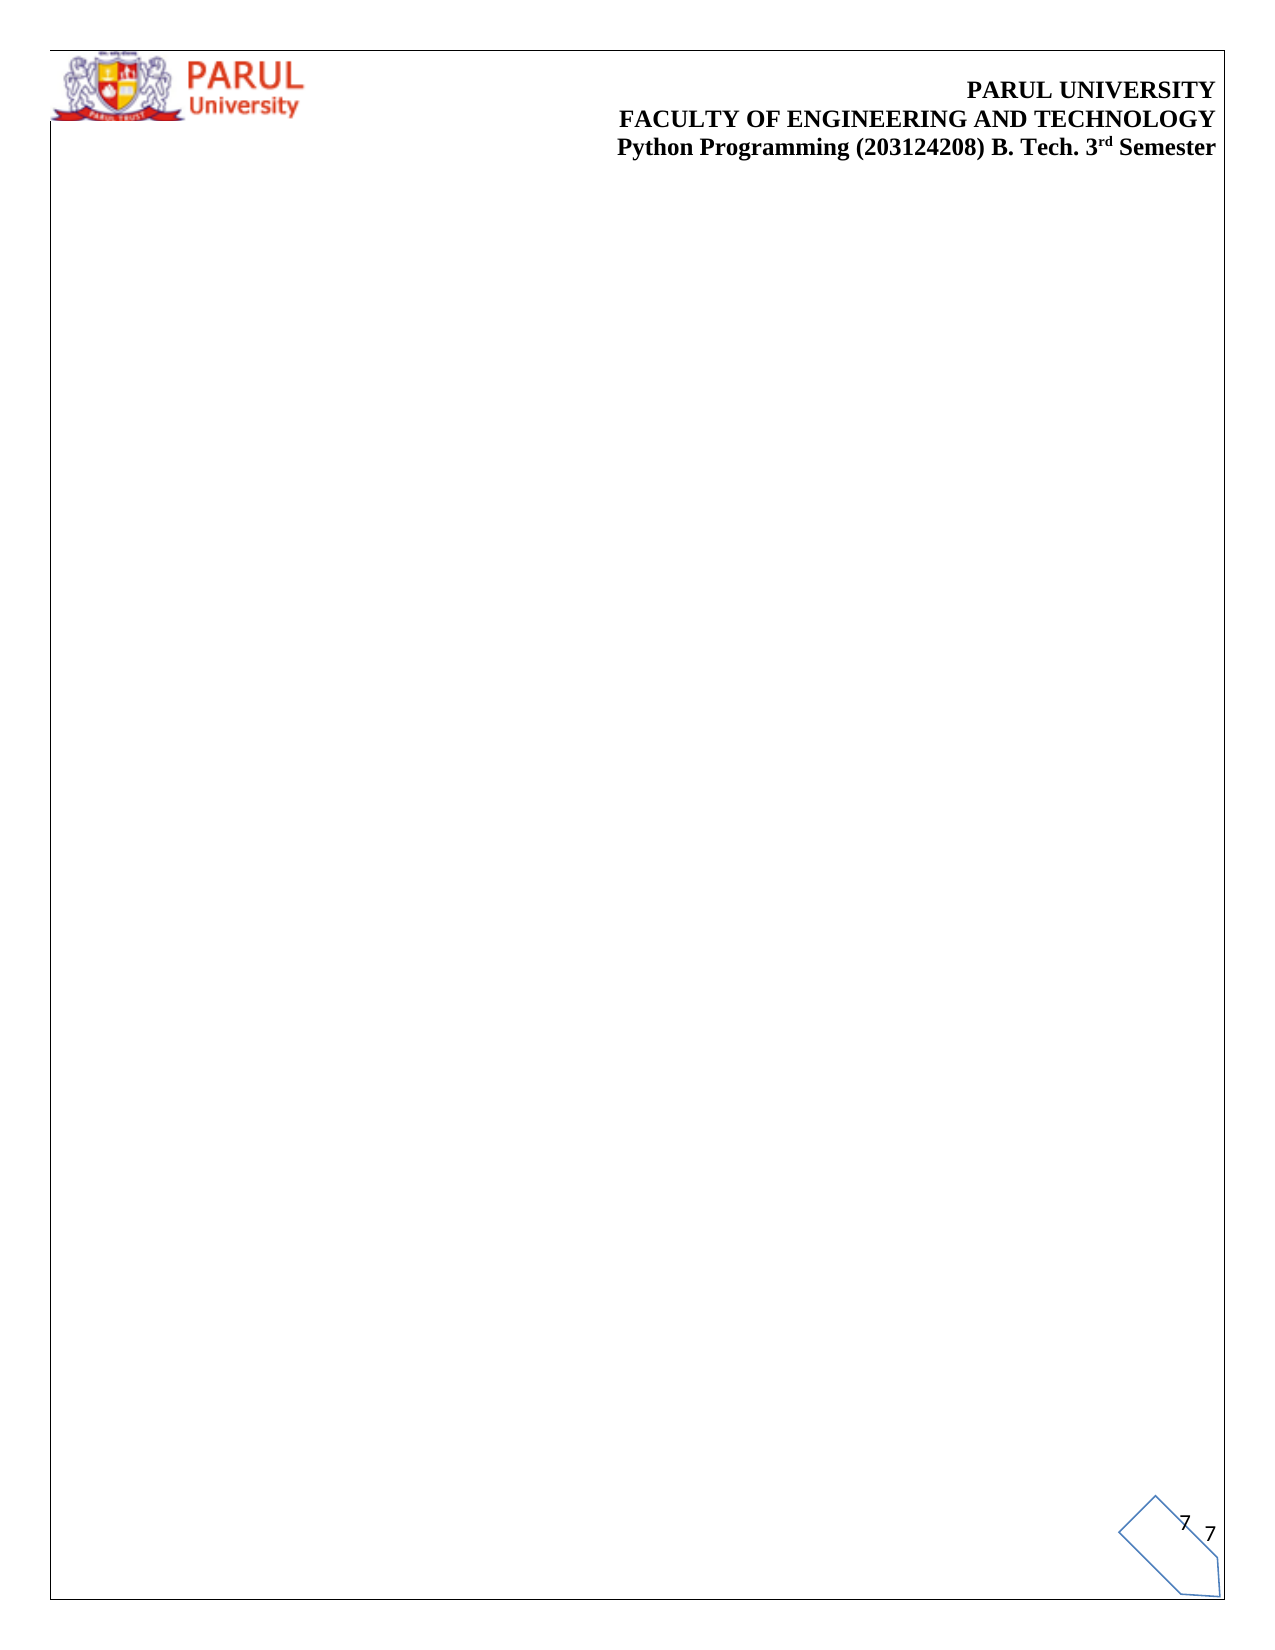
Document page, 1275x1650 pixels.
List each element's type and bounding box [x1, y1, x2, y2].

picture [50, 51, 307, 121]
